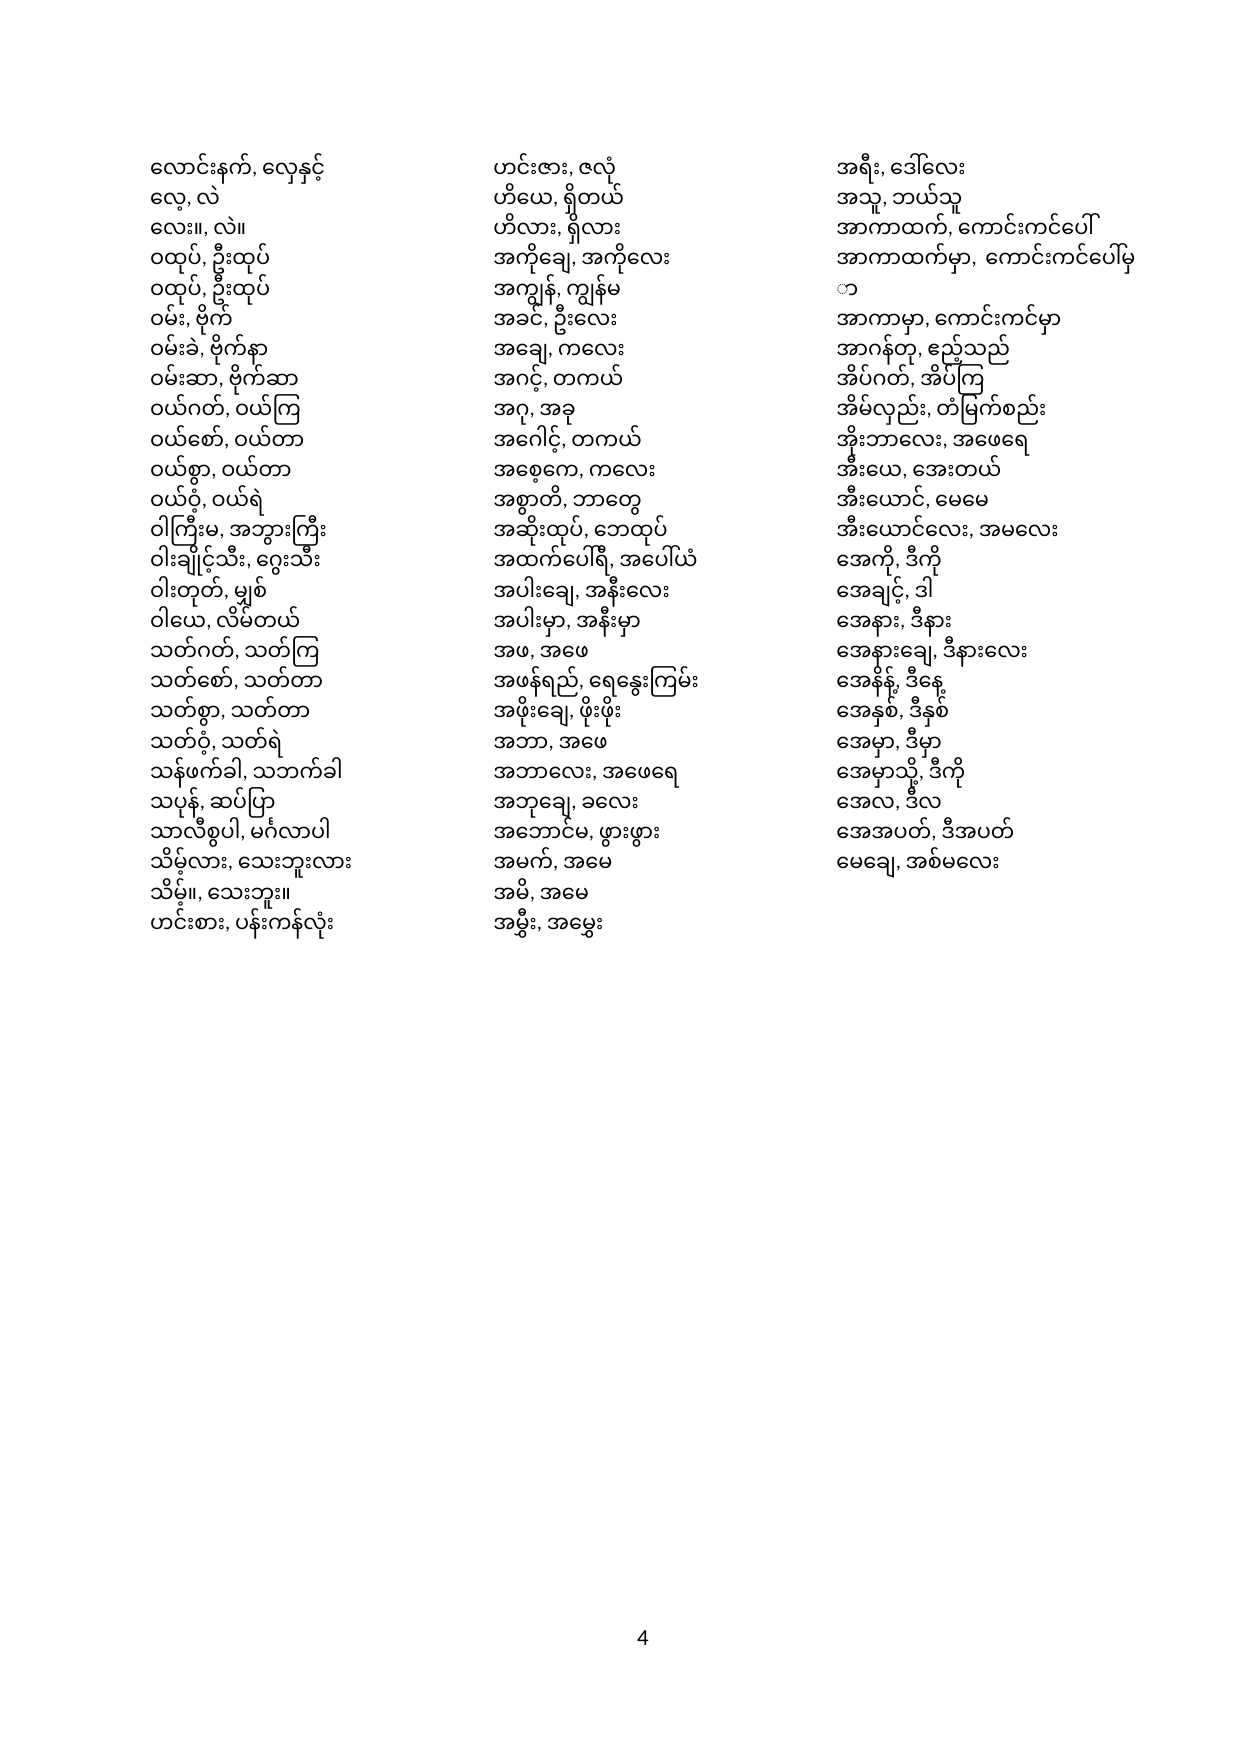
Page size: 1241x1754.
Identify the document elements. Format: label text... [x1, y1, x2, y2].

list အိပ်ဂတ်, အိပ်ကြ [836, 361, 960, 392]
list အီးယေ, အေးတယ် [836, 452, 1135, 482]
list ဟိလား, ရှိလား [493, 210, 792, 241]
list အာကာမှာ, ကောင်းကင်မှာ [836, 301, 1135, 331]
list ဝမ်းဆာ, ဗိုက်ဆာ [150, 361, 449, 392]
list အာကာထက်, ကောင်းကင်ပေါ် [836, 210, 1135, 241]
list သန်ဖက်ခါ, သဘက်ခါ [150, 754, 449, 784]
list ‌မေချေ, အစ်မလေး [836, 845, 1135, 875]
list အပါးချေ, အနီးလေး [493, 573, 792, 603]
list လောင်းနက်, လှေနှင့် [150, 150, 449, 180]
list အစေ့ကေ, ကလေး [493, 452, 792, 482]
list အကိုချေ, အကိုလေး [493, 241, 792, 271]
list အေချင့်, ဒါ [836, 573, 1135, 603]
list အမွှီး, အမွှေး [493, 905, 792, 935]
list အိုးဘာလေး, အဖေရေ [836, 422, 1135, 452]
list အေနိန့်, ဒီနေ့ [836, 663, 1135, 694]
list သိမ့်။, သေးဘူး။ [150, 875, 449, 905]
list အေကို, ဒီကို [836, 543, 1135, 573]
list အဂေါင့်, တကယ် [493, 422, 792, 452]
list အမက်, အမေ [493, 845, 792, 875]
list အဖ, အဖေ [493, 633, 792, 663]
list အီးယောင်, မေမေ [836, 482, 1135, 512]
list အခင်, ဦးလေး [493, 301, 792, 331]
list ဝါးချိုင့်သီး, ဂွေးသီး [150, 543, 449, 573]
list အဘာလေး, အဖေရေ [493, 754, 792, 784]
list ဝထုပ်, ဦးထုပ် [150, 271, 449, 301]
list အိပ်ဂတ်, အိပ်ကြ [960, 361, 1135, 392]
list အေနားချေ, ဒီနားလေး [836, 633, 1135, 663]
list အေမှာ, ဒီမှာ [836, 724, 1135, 754]
list ဝထုပ်, ဦးထုပ် [150, 241, 449, 271]
list အဂု, အခု [493, 392, 792, 422]
list သိမ့်လား, သေးဘူးလား [150, 845, 449, 875]
list သတ်စော်, သတ်တာ [150, 663, 449, 694]
list ဟင်းဇား, ဇလုံ [493, 150, 792, 180]
list အဆိုးထုပ်, ဘေထုပ် [493, 512, 792, 543]
list အဘာ, အဖေ [493, 724, 792, 754]
list ဝါးတုတ်, မျှစ် [150, 573, 449, 603]
list အသူ, ဘယ်သူ [836, 180, 1135, 210]
list အဖိုးချေ, ဖိုးဖိုး [493, 694, 792, 724]
list ဝယ်စွာ, ဝယ်တာ [150, 452, 449, 482]
list သာလီစွပါ, မင်္ဂလာပါ [150, 814, 449, 845]
list ဝယ်စော်, ဝယ်တာ [150, 422, 449, 452]
list အီးယောင်လေး, အမလေး [836, 512, 1135, 543]
list ဝါကြီးမ, အဘွားကြီး [150, 512, 449, 543]
list လေ့, လဲ [150, 180, 449, 210]
list အဂင့်, တကယ် [493, 361, 792, 392]
list အမိ, အမေ [493, 875, 792, 905]
list ဝမ်း, ဗိုက် [150, 301, 449, 331]
list အစွာတိ, ဘာတွေ [493, 482, 792, 512]
list အရီး, ဒေါ်လေး [836, 150, 1135, 180]
list အေနား, ဒီနား [836, 603, 1135, 633]
list ဝယ်ဝံ့, ဝယ်ရဲ [150, 482, 449, 512]
list အေအပတ်, ဒီအပတ် [836, 814, 1135, 845]
list သတ်ဝံ့, သတ်ရဲ [150, 724, 449, 754]
list လေး။, လဲ။ [150, 210, 449, 241]
list အကျွန်, ကျွန်မ [493, 271, 792, 301]
list သတ်စွာ, သတ်တာ [150, 694, 449, 724]
list အထက်ပေါ်ရီ, အပေါ်ယံ [493, 543, 792, 573]
list ဝါ‌ယေ, လိမ်တယ် [150, 603, 449, 633]
list အေမှာသို့, ဒီကို [836, 754, 1135, 784]
list အပါးမှာ, အနီးမှာ [493, 603, 792, 633]
list အချေ, ကလေး [493, 331, 792, 361]
list ဝယ်ဂတ်, ဝယ်ကြ [150, 392, 449, 422]
list ဟိယေ, ရှိတယ် [493, 180, 792, 210]
list အိမ်လှည်း, တံမြက်စည်း [963, 392, 1135, 422]
list သပုန်, ဆပ်ပြာ [150, 784, 449, 814]
list အိမ်လှည်း, တံမြက်စည်း [836, 392, 962, 422]
list အေလ, ဒီလ [836, 784, 1135, 814]
list အဘောင်မ, ဖွားဖွား [493, 814, 792, 845]
list ဟင်းစား, ပန်းကန်လုံး [150, 905, 449, 935]
list အဘုချေ, ခလေး [493, 784, 792, 814]
list အာဂန်တု, ဧည့်သည် [836, 331, 1135, 361]
list အာကာထက်မှာ, ကောင်းကင်ပေါ်မှာ [836, 241, 1135, 301]
list သတ်ဂတ်, သတ်ကြ [150, 633, 449, 663]
list အေနှစ်, ဒီနှစ် [836, 694, 1135, 724]
list ဝမ်းခဲ, ဗိုက်နာ [150, 331, 449, 361]
list အဖန်ရည်, ရေနွေးကြမ်း [493, 663, 792, 694]
